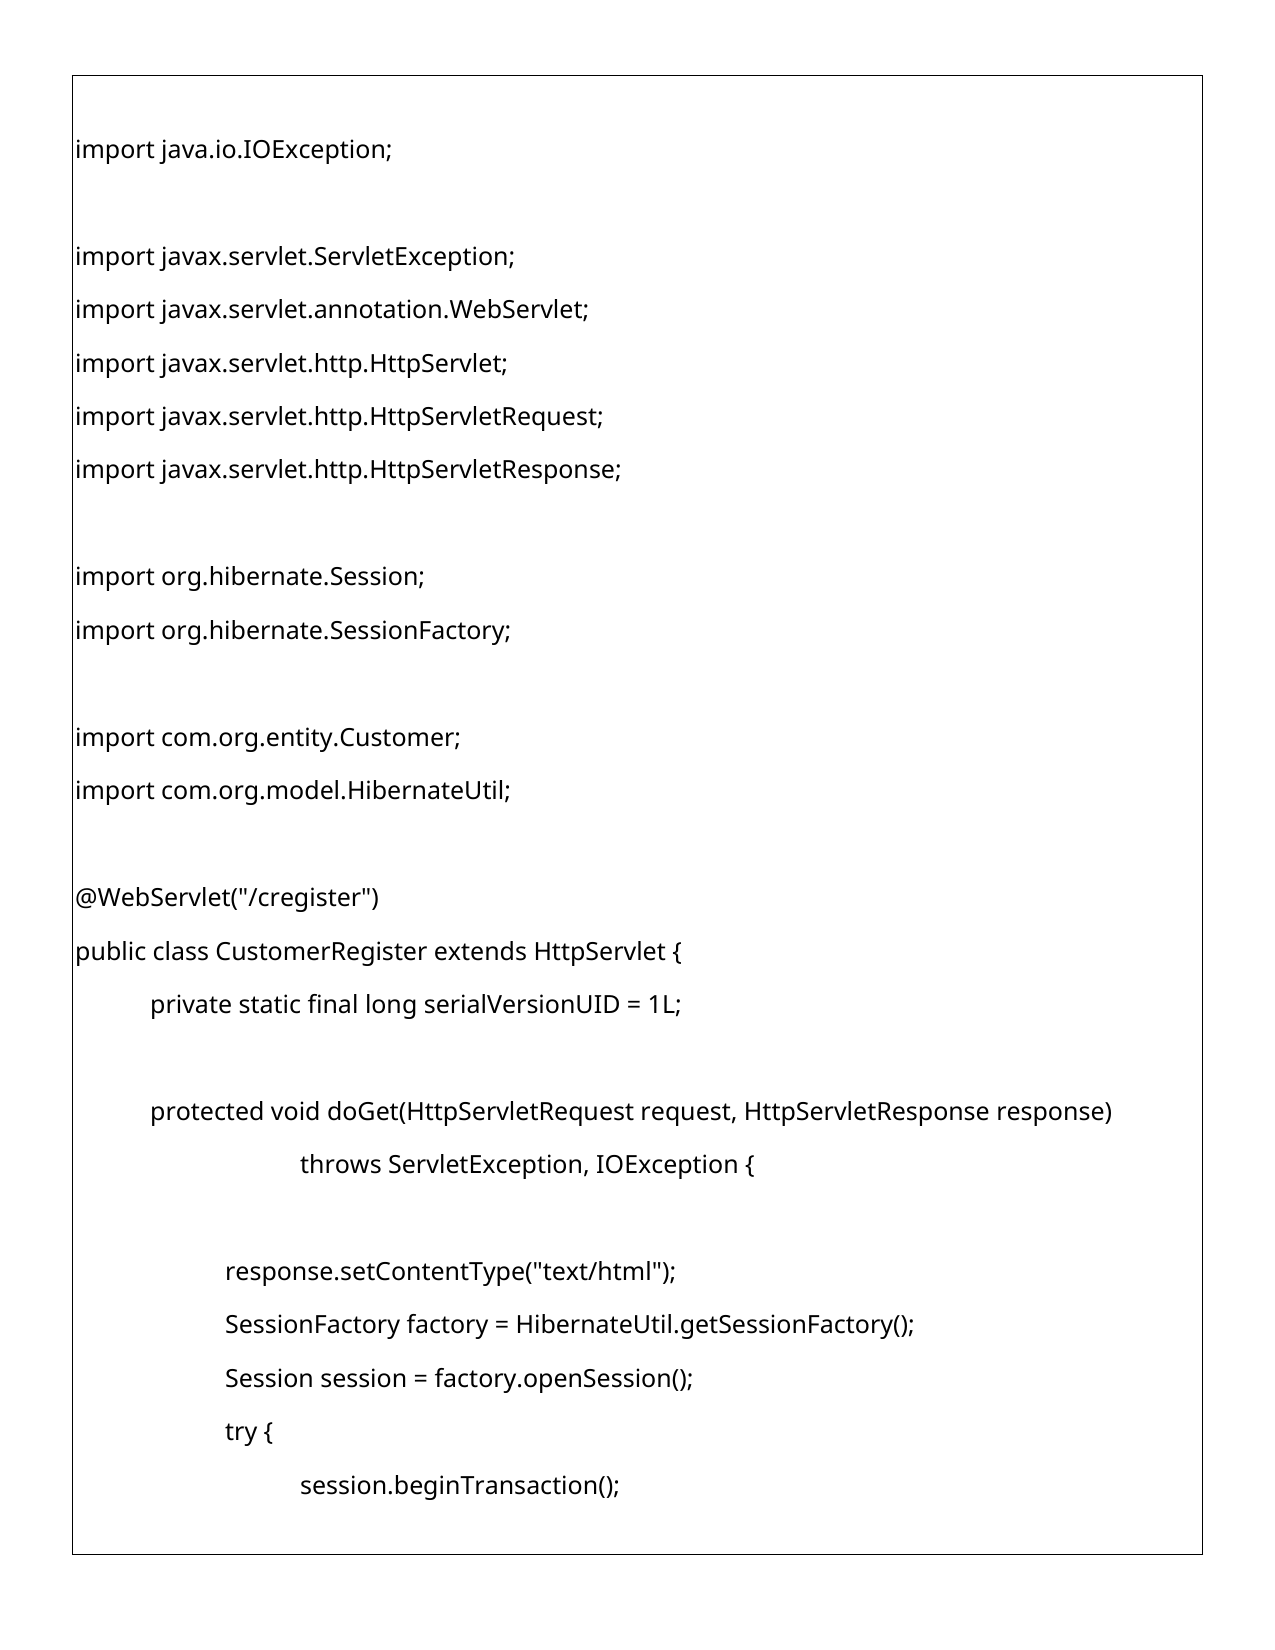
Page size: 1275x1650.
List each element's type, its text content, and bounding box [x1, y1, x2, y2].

text private static final long serialVersionUID = 1L; [73, 983, 1202, 1021]
text import javax.servlet.http.HttpServletResponse; [73, 449, 1202, 486]
text throws ServletException, IOException { [73, 1144, 1202, 1181]
text import com.org.model.HibernateUtil; [73, 770, 1202, 807]
text response.setContentType("text/html"); [73, 1251, 1202, 1288]
text import javax.servlet.ServletException; [73, 235, 1202, 272]
text import java.io.IOException; [73, 128, 1202, 166]
text import org.hibernate.Session; [73, 556, 1202, 593]
text import com.org.entity.Customer; [73, 716, 1202, 753]
text import javax.servlet.http.HttpServletRequest; [73, 396, 1202, 433]
text SessionFactory factory = HibernateUtil.getSessionFactory(); [73, 1304, 1202, 1341]
text try { [73, 1411, 1202, 1448]
text import javax.servlet.annotation.WebServlet; [73, 289, 1202, 326]
text @WebServlet("/cregister") [73, 877, 1202, 914]
text import org.hibernate.SessionFactory; [73, 609, 1202, 647]
text public class CustomerRegister extends HttpServlet { [73, 930, 1202, 967]
text Session session = factory.openSession(); [73, 1357, 1202, 1395]
text import javax.servlet.http.HttpServlet; [73, 342, 1202, 379]
text protected void doGet(HttpServletRequest request, HttpServletResponse response) [73, 1090, 1202, 1127]
text session.beginTransaction(); [73, 1464, 1202, 1502]
